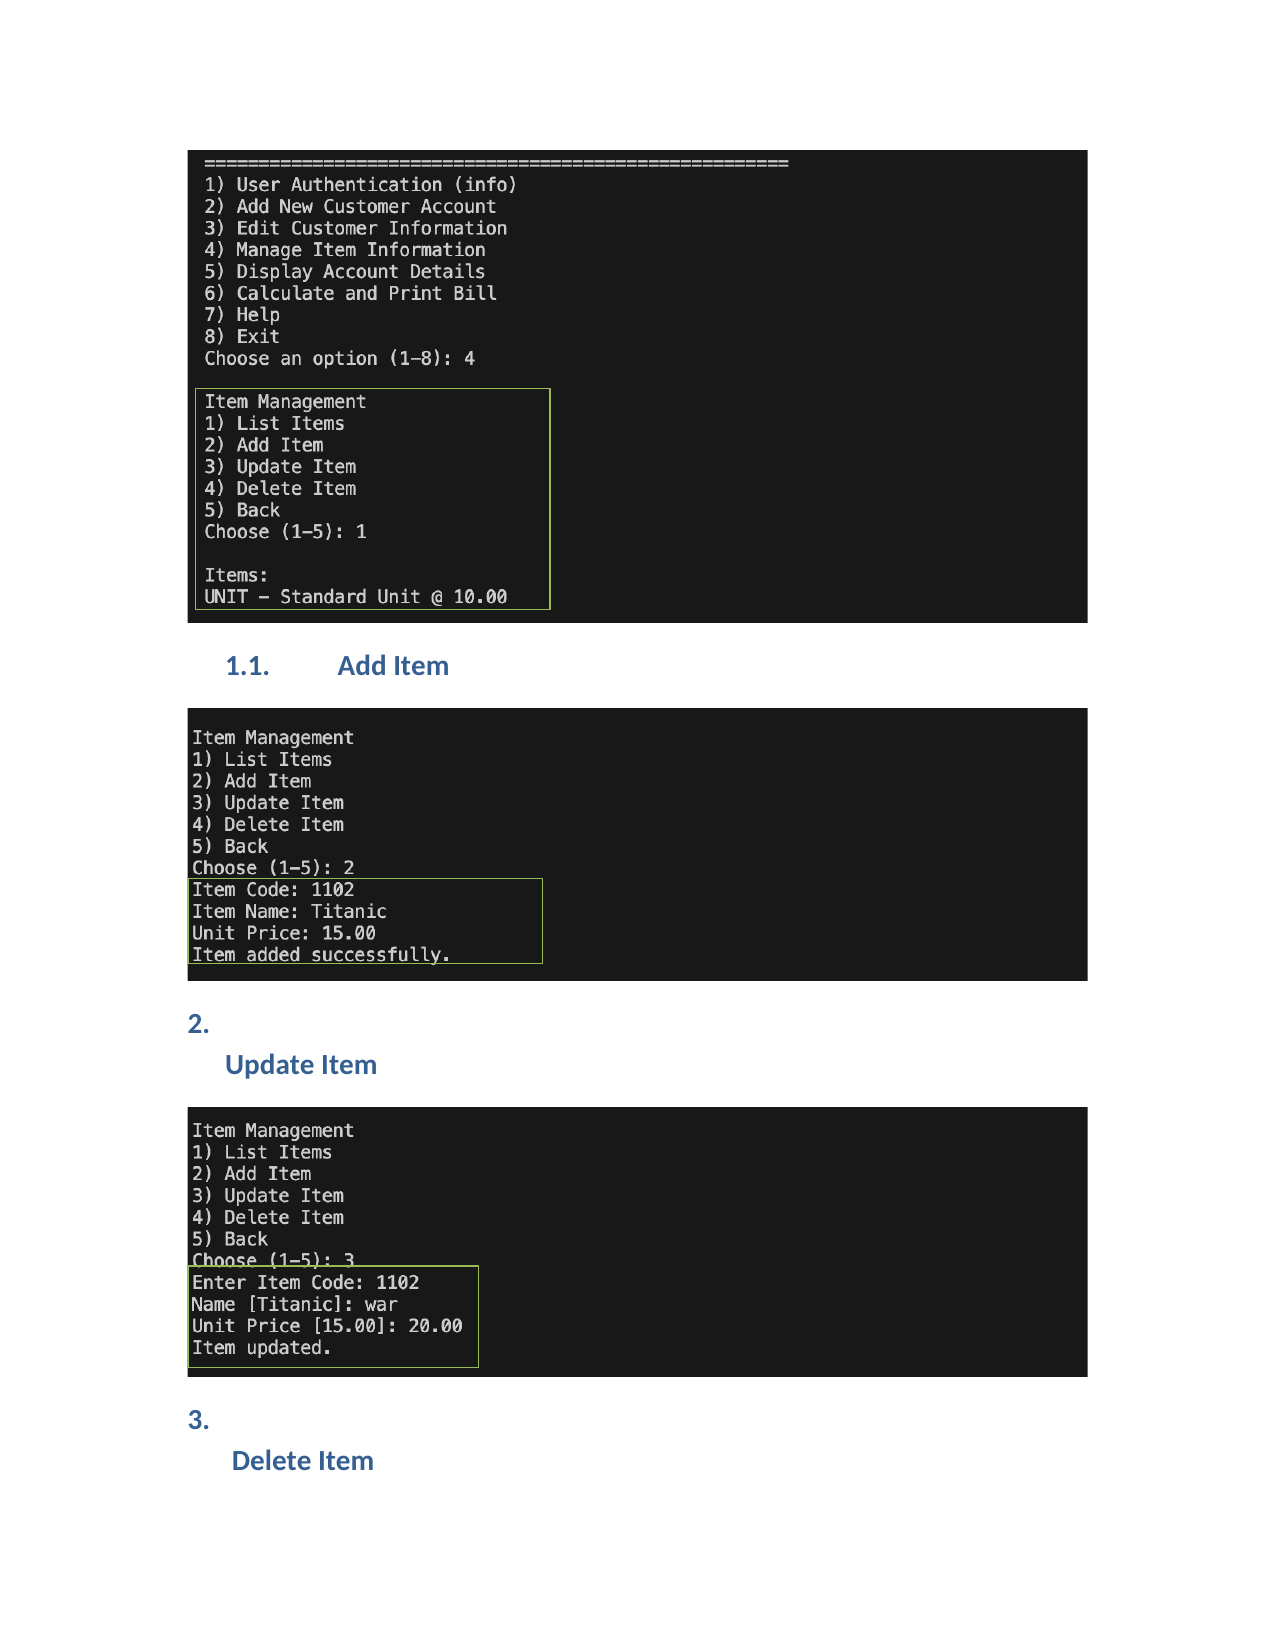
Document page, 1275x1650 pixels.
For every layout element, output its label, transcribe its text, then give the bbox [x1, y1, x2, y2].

list Add Item [225, 647, 1087, 683]
picture [187, 708, 1088, 981]
picture [189, 879, 542, 963]
picture [189, 1267, 478, 1367]
picture [187, 1107, 1088, 1377]
list Update Item [187, 1005, 1087, 1082]
picture [187, 150, 1088, 623]
list Delete Item [187, 1401, 1087, 1478]
